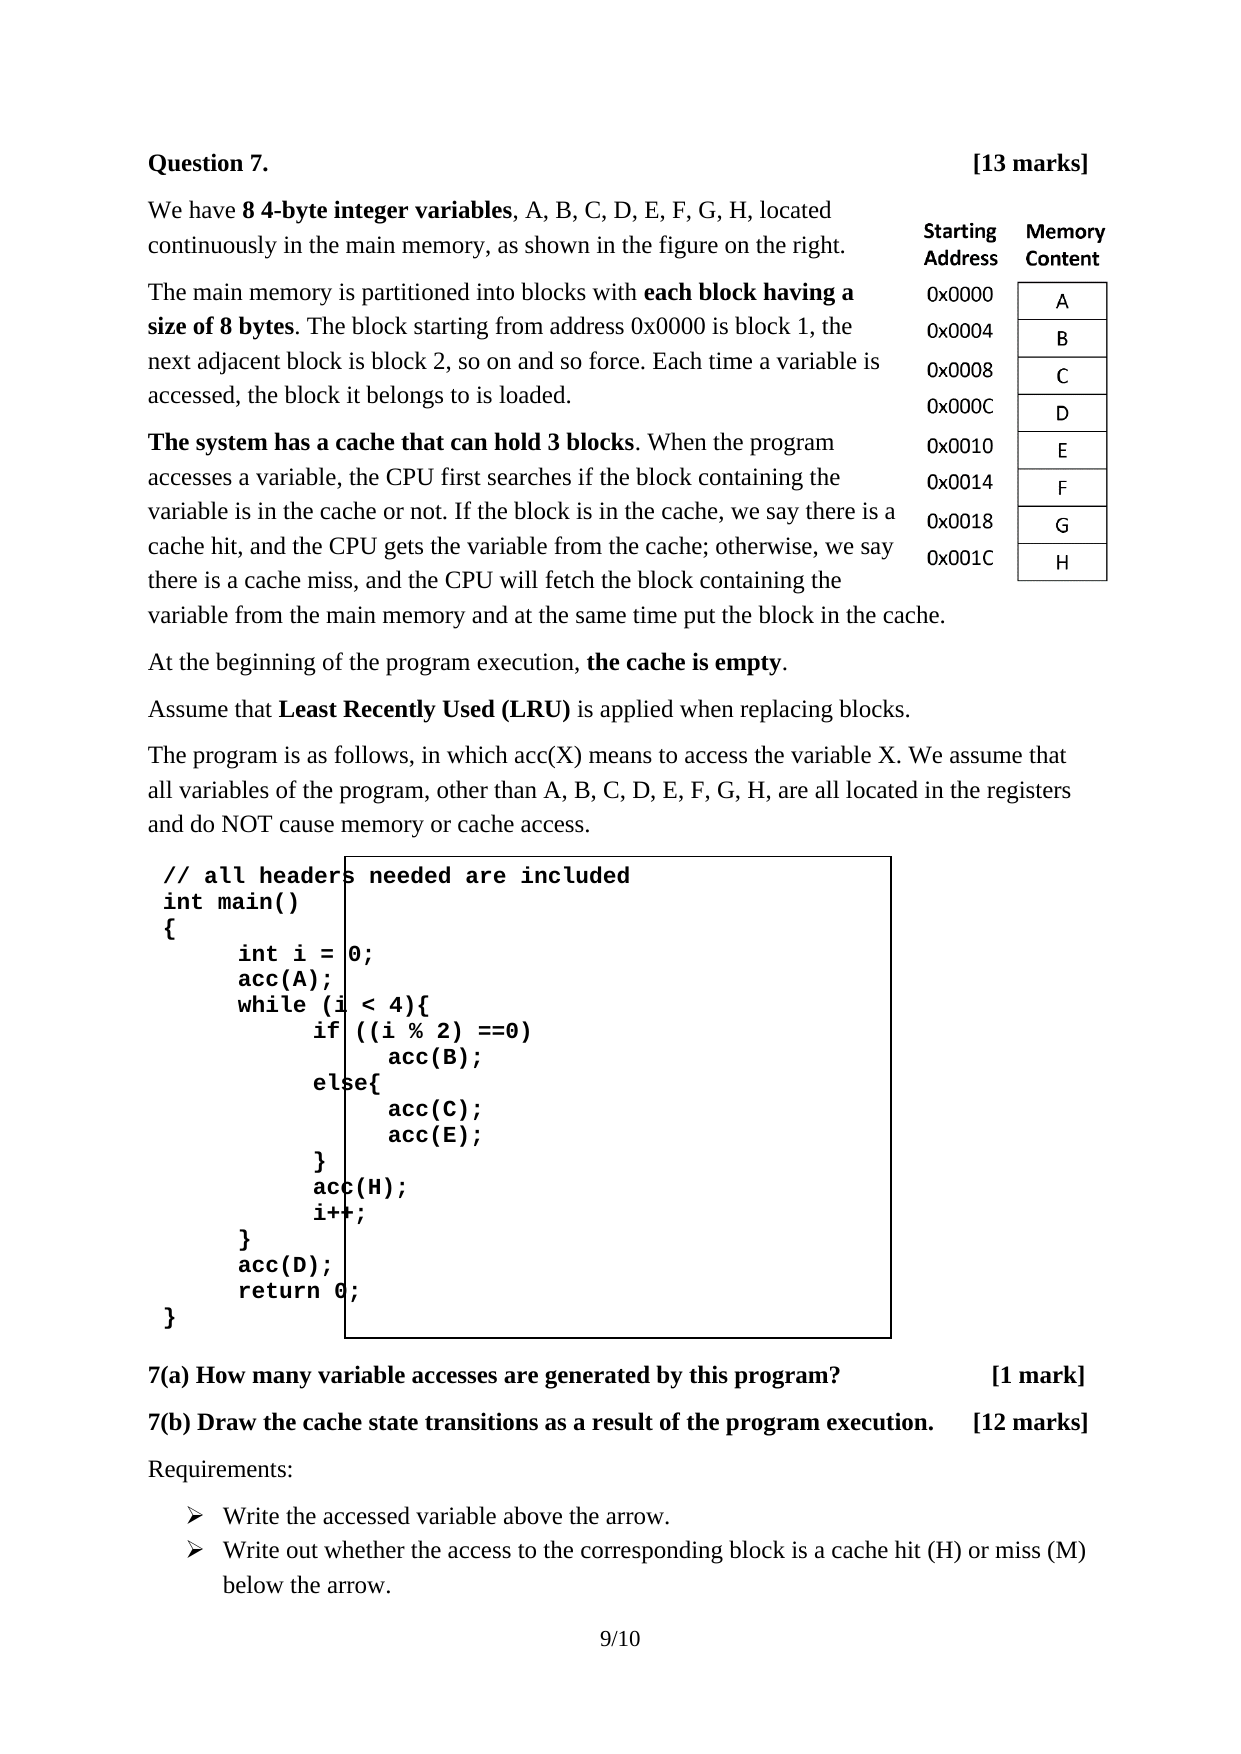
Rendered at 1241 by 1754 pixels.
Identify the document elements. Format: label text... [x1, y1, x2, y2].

text Question 7. [13 marks] [148, 148, 1092, 176]
picture [915, 212, 1109, 585]
text 7(b) Draw the cache state transitions as a result of the program execution. [12 marks] [148, 1407, 1092, 1436]
text Requirements: [148, 1454, 1092, 1483]
text We have 8 4-byte integer variables, A, B, C, D, E, F, G, H, located continuously in the main memory, as shown in the figure on the right. [148, 195, 1092, 259]
text 7(a) How many variable accesses are generated by this program? [1 mark] [148, 1360, 1092, 1389]
text The main memory is partitioned into blocks with each block having a size of 8 bytes. The block starting from address 0x0000 is block 1, the next adjacent block is block 2, so on and so force. Each time a variable is accessed, the block it belongs to is loaded. [148, 277, 915, 409]
list Write out whether the access to the corresponding block is a cache hit (H) or miss (M) below the arrow. [185, 1535, 1092, 1599]
text Assume that Least Recently Used (LRU) is applied when replacing blocks. [148, 694, 1092, 722]
text The system has a cache that can hold 3 blocks. When the program accesses a variable, the CPU first searches if the block containing the variable is in the cache or not. If the block is in the cache, we say there is a cache hit, and the CPU gets the variable from the cache; otherwise, we say there is a cache miss, and the CPU will fetch the block containing the variable from the main memory and at the same time put the block in the cache. [148, 427, 1092, 628]
list Write the accessed variable above the arrow. [185, 1501, 1092, 1530]
text At the beginning of the program execution, the cache is empty. [148, 647, 1092, 675]
text The program is as follows, in which acc(X) means to access the variable X. We assume that all variables of the program, other than A, B, C, D, E, F, G, H, are all located in the registers and do NOT cause memory or cache access. [148, 741, 1092, 838]
